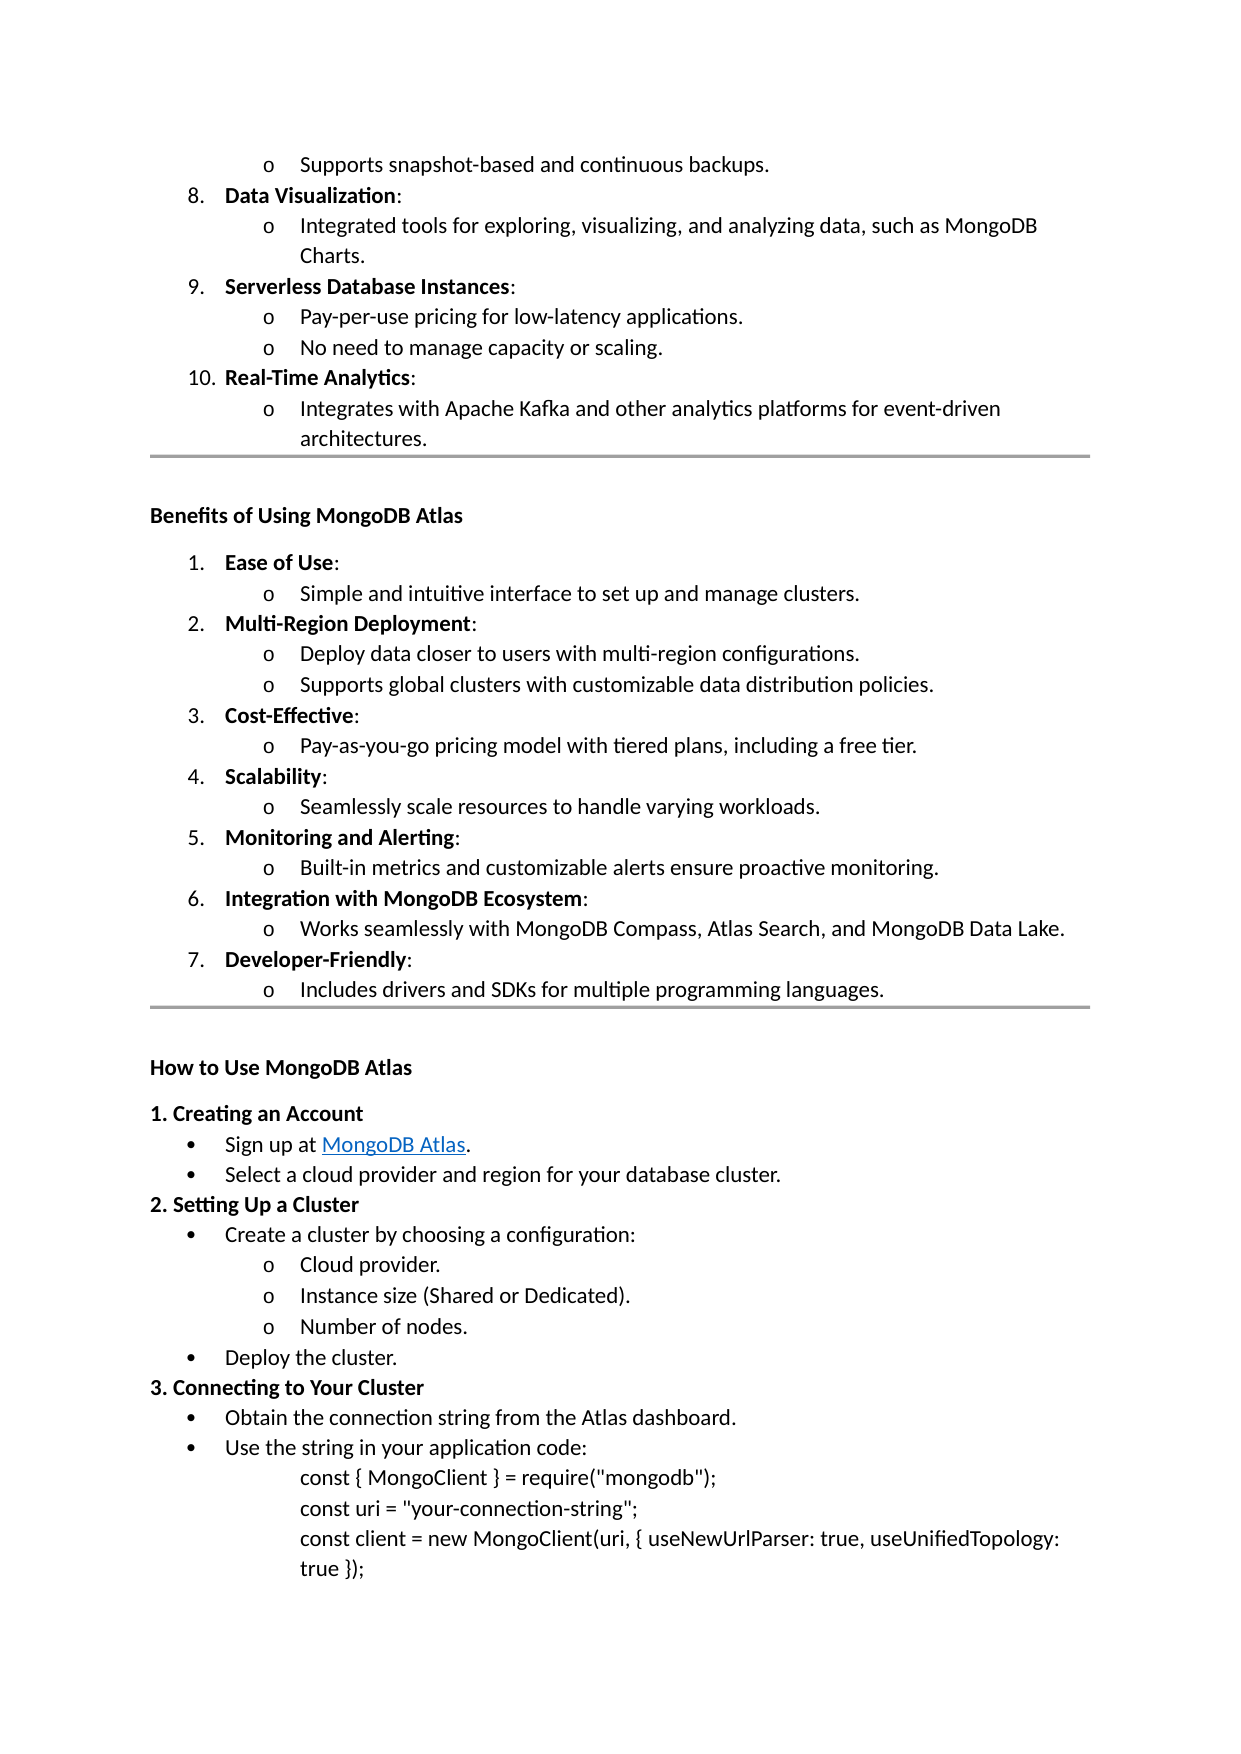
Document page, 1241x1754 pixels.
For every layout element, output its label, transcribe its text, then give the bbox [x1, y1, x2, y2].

text Benefits of Using MongoDB Atlas [150, 502, 1090, 529]
list Create a cluster by choosing a configuration: [187, 1220, 1090, 1248]
list Sign up at MongoDB Atlas. [187, 1130, 1090, 1158]
list Scalability: [187, 762, 1090, 790]
text 2. Setting Up a Cluster [150, 1190, 1090, 1218]
list Includes drivers and SDKs for multiple programming languages. [262, 975, 1090, 1003]
list Simple and intuitive interface to set up and manage clusters. [262, 579, 1090, 607]
list Number of nodes. [262, 1312, 1090, 1341]
list Deploy data closer to users with multi-region configurations. [262, 639, 1090, 668]
text const { MongoClient } = require("mongodb"); [300, 1463, 1090, 1492]
list Deploy the cluster. [187, 1343, 1090, 1371]
list Ease of Use: [187, 548, 1090, 576]
list Pay-per-use pricing for low-latency applications. [262, 302, 1090, 331]
list No need to manage capacity or scaling. [262, 333, 1090, 361]
text const uri = "your-connection-string"; [300, 1494, 1090, 1522]
list Cost-Effective: [187, 701, 1090, 729]
list Integration with MongoDB Ecosystem: [187, 884, 1090, 912]
list Supports global clusters with customizable data distribution policies. [262, 670, 1090, 699]
list Supports snapshot-based and continuous backups. [262, 150, 1090, 178]
text How to Use MongoDB Atlas [150, 1053, 1090, 1081]
list Works seamlessly with MongoDB Compass, Atlas Search, and MongoDB Data Lake. [262, 914, 1090, 943]
text const client = new MongoClient(uri, { useNewUrlParser: true, useUnifiedTopology: true }); [300, 1524, 1090, 1582]
list Real-Time Analytics: [187, 363, 1090, 392]
list Built-in metrics and customizable alerts ensure proactive monitoring. [262, 853, 1090, 882]
list Cloud provider. [262, 1251, 1090, 1279]
list Developer-Friendly: [187, 945, 1090, 973]
list Integrates with Apache Kafka and other analytics platforms for event-driven architectures. [262, 394, 1090, 452]
list Use the string in your application code: [187, 1433, 1090, 1461]
list Pay-as-you-go pricing model with tiered plans, including a free tier. [262, 731, 1090, 760]
list Select a cloud provider and region for your database cluster. [187, 1160, 1090, 1188]
list Data Visualization: [187, 181, 1090, 209]
list Monitoring and Alerting: [187, 823, 1090, 851]
list Integrated tools for exploring, visualizing, and analyzing data, such as MongoDB Charts. [262, 211, 1090, 270]
list Seamlessly scale resources to handle varying workloads. [262, 792, 1090, 821]
list Multi-Region Deployment: [187, 609, 1090, 637]
text 1. Creating an Account [150, 1099, 1090, 1127]
list Serverless Database Instances: [187, 272, 1090, 300]
text 3. Connecting to Your Cluster [150, 1373, 1090, 1401]
list Instance size (Shared or Dedicated). [262, 1281, 1090, 1310]
list Obtain the connection string from the Atlas dashboard. [187, 1403, 1090, 1431]
